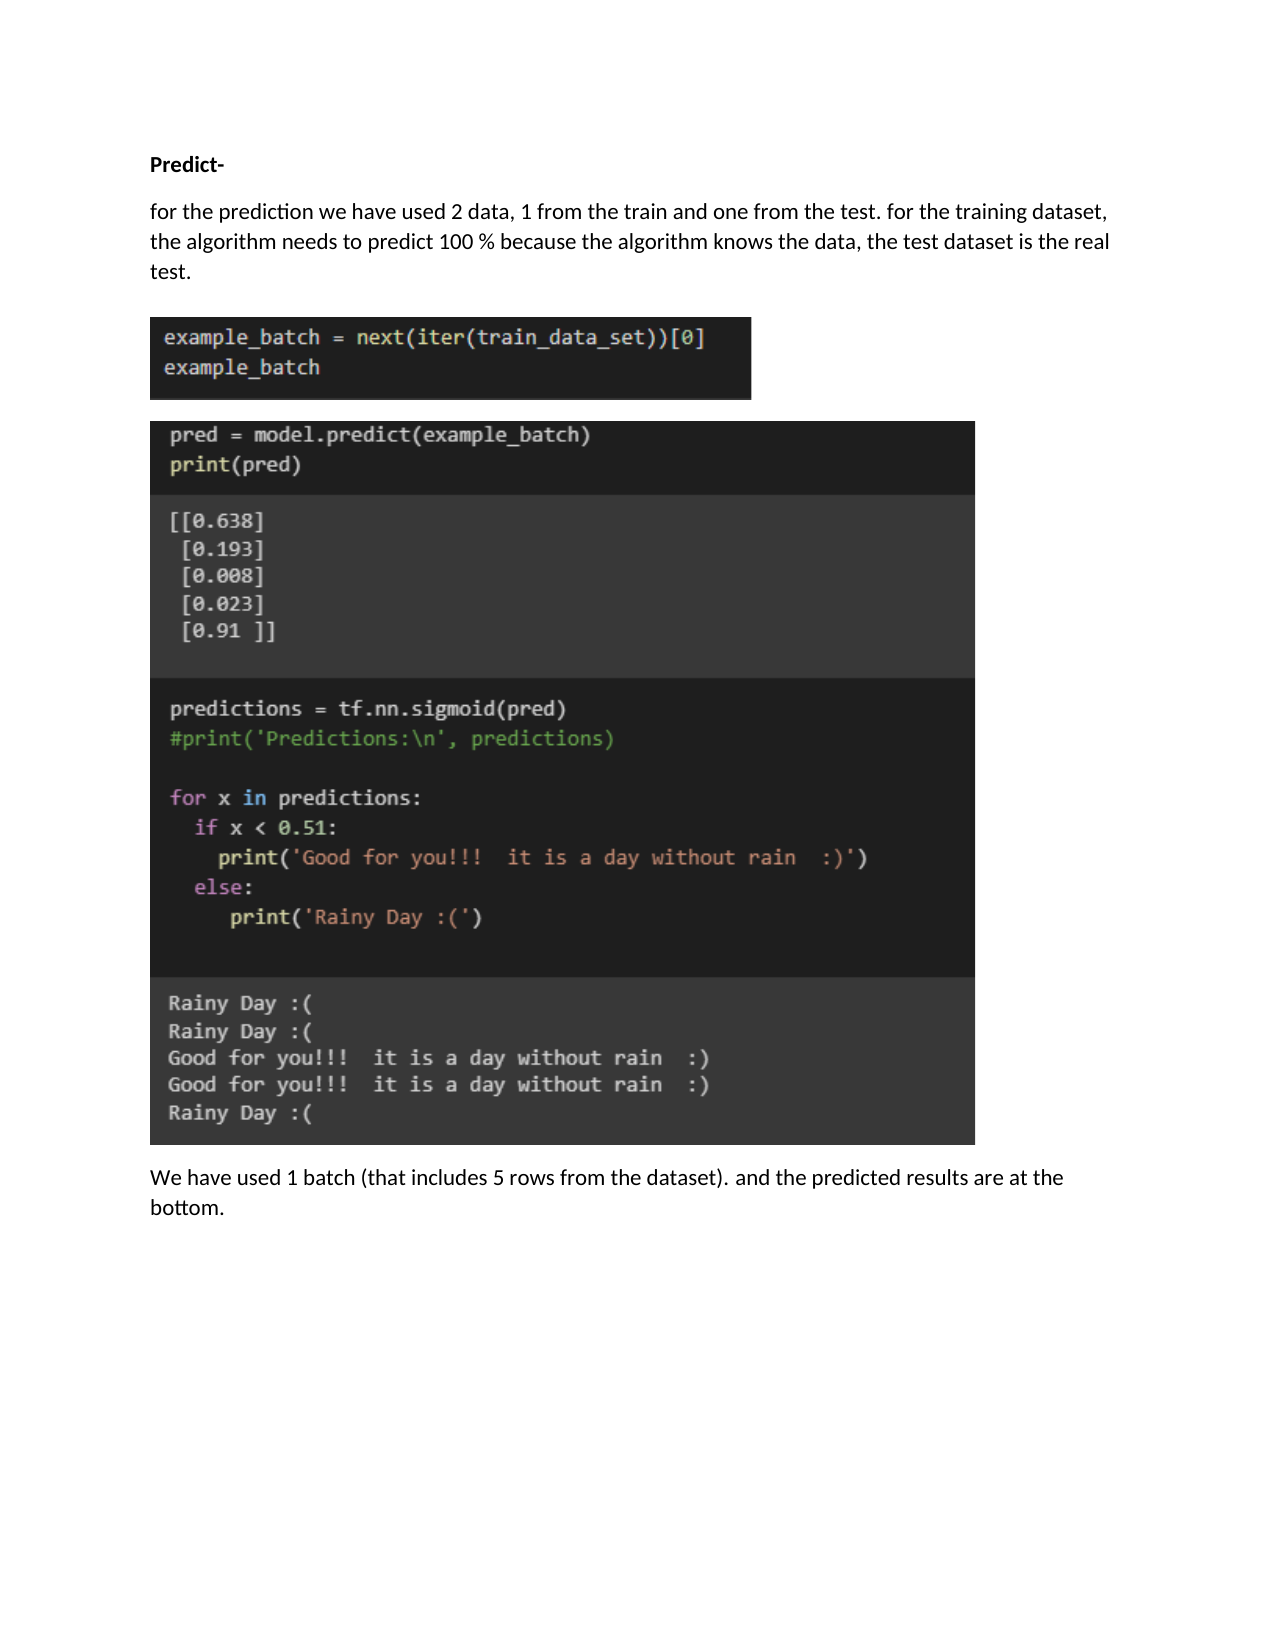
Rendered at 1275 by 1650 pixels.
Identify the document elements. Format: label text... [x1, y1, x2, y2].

text Predict- [150, 150, 1125, 178]
text for the prediction we have used 2 data, 1 from the train and one from the test. for the training dataset, the algorithm needs to predict 100 % because the algorithm knows the data, the test dataset is the real test. [150, 197, 1125, 285]
text We have used 1 batch (that includes 5 rows from the dataset). and the predicted results are at the bottom. [150, 1163, 1125, 1221]
picture [150, 317, 752, 400]
picture [150, 421, 976, 1145]
